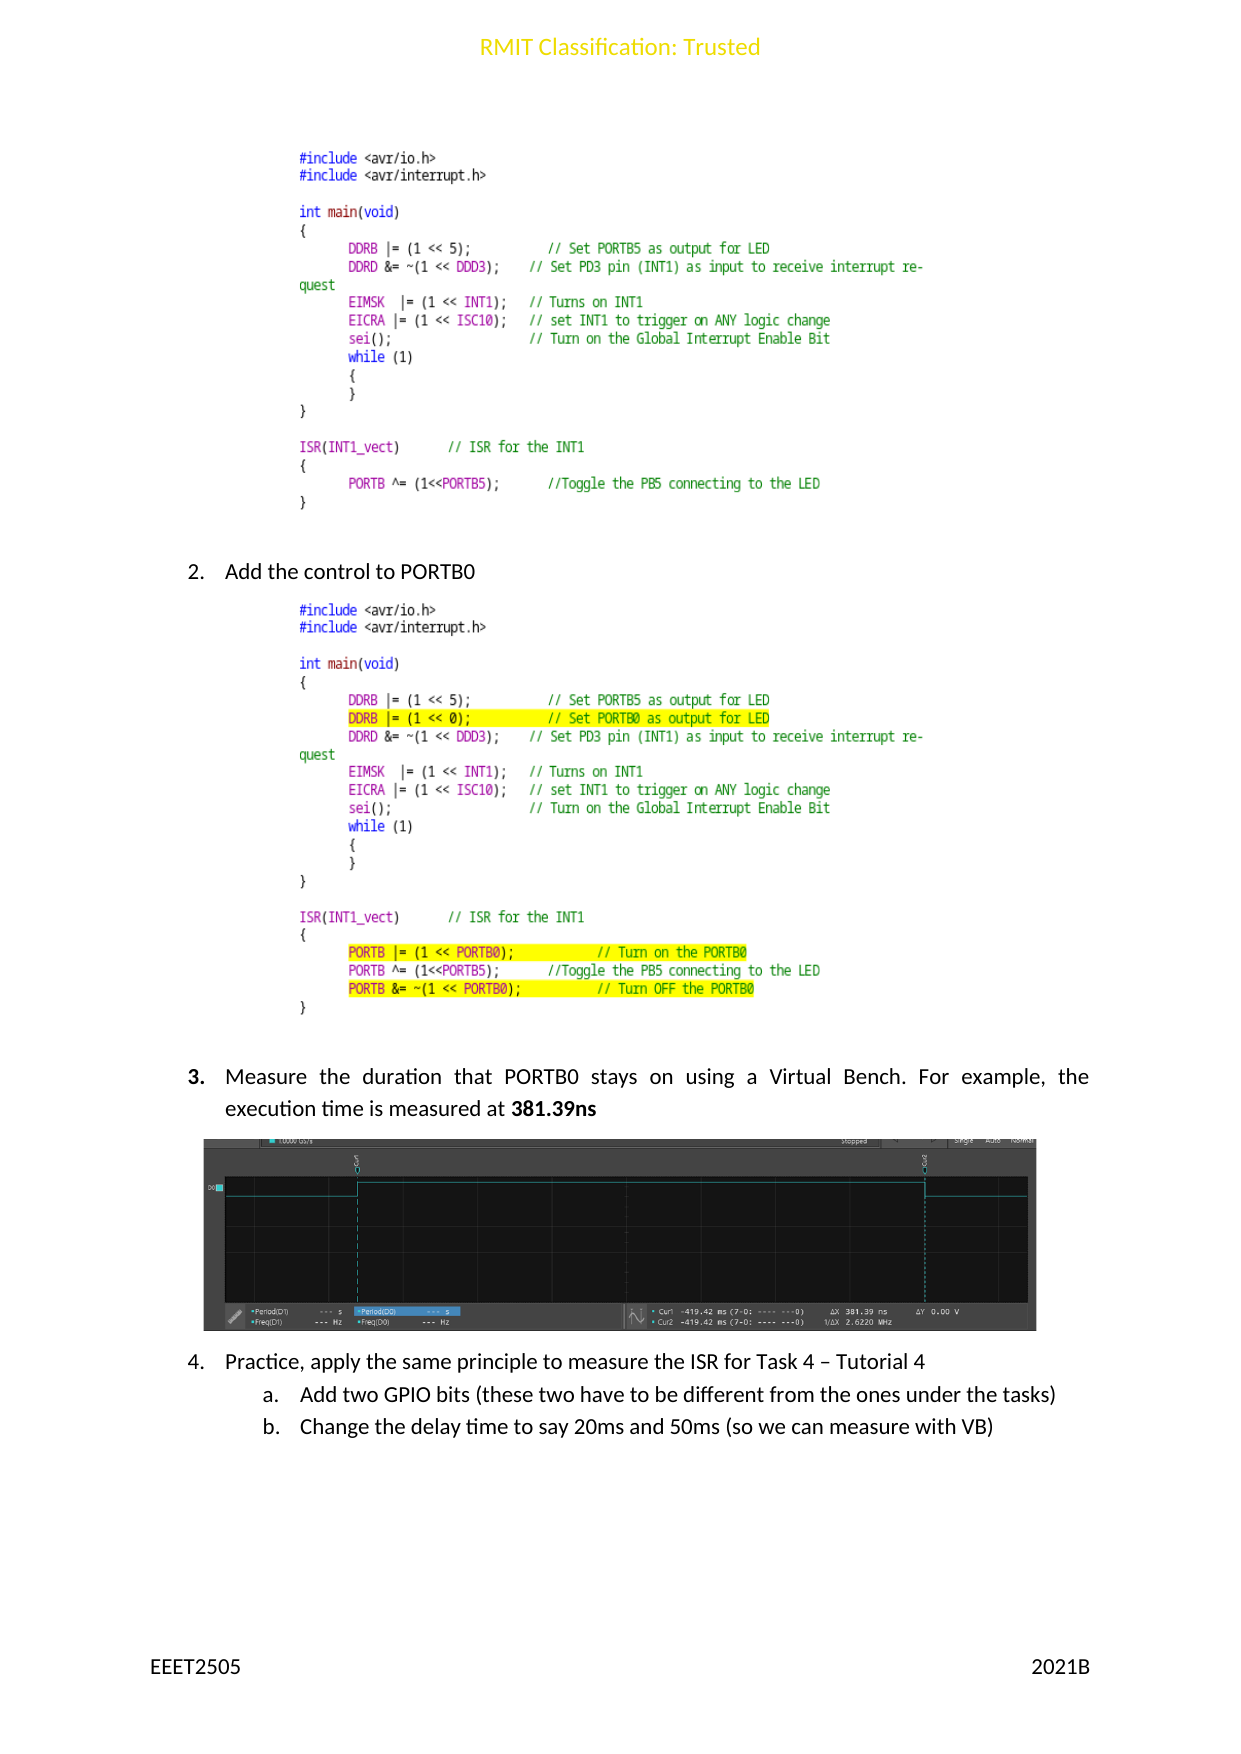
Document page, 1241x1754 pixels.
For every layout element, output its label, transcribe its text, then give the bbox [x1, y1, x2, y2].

list Add the control to PORTB0 [187, 557, 1090, 585]
list Practice, apply the same principle to measure the ISR for Task 4 – Tutorial 4 [187, 1347, 1090, 1376]
list Add two GPIO bits (these two have to be different from the ones under the tasks) [262, 1380, 1090, 1408]
picture [203, 1139, 1037, 1331]
list Measure the duration that PORTB0 stays on using a Virtual Bench. For example, the execution time is measured at 381.39ns [187, 1062, 1090, 1123]
list Change the delay time to say 20ms and 50ms (so we can measure with VB) [262, 1412, 1090, 1440]
